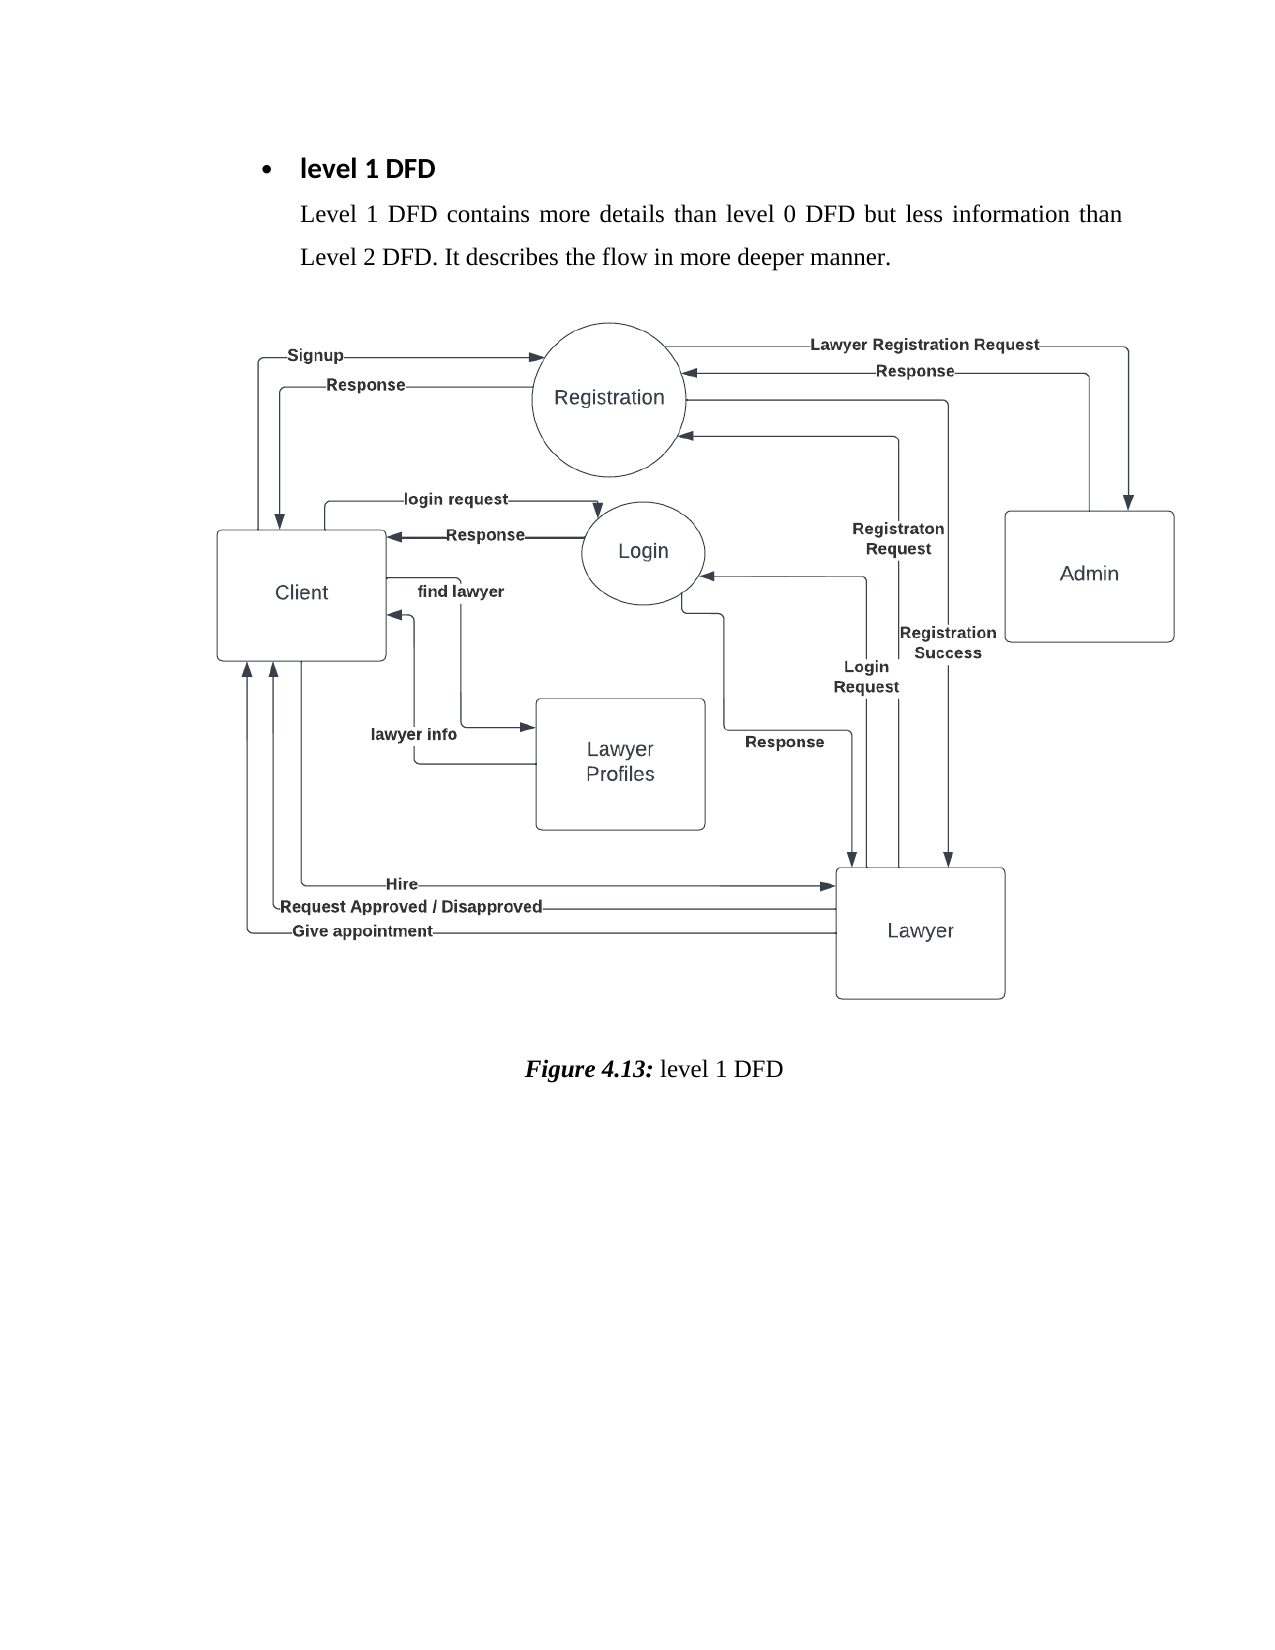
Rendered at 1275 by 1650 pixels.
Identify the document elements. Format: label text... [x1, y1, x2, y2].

text Figure 4.13: level 1 DFD [524, 1054, 1239, 1083]
text Level 1 DFD contains more details than level 0 DFD but less information than Level 2 DFD. It describes the flow in more deeper manner. [300, 199, 1124, 271]
picture [179, 285, 1211, 1036]
subtitle level 1 DFD [262, 150, 1239, 185]
